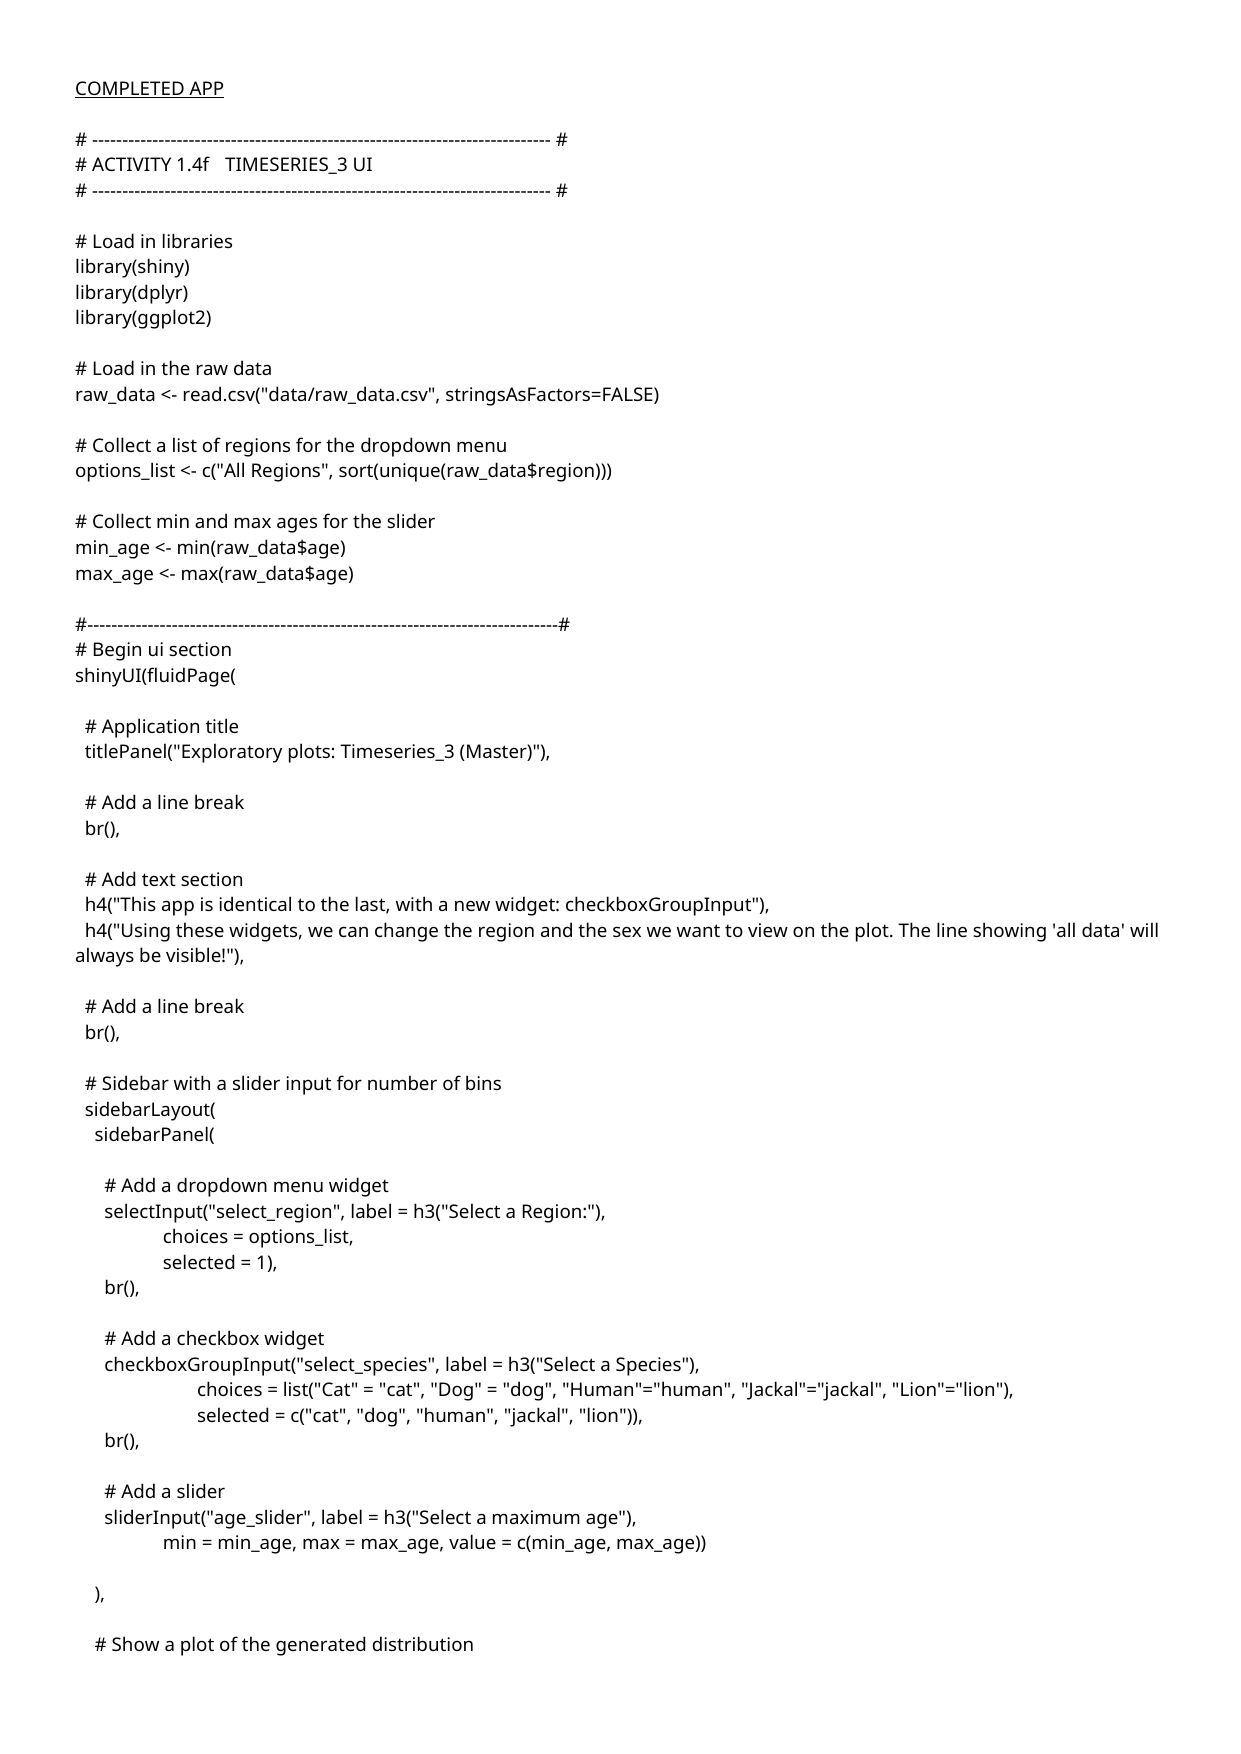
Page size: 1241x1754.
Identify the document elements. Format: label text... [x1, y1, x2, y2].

text # Add a line break [75, 789, 1165, 815]
text # Sidebar with a slider input for number of bins [75, 1070, 1165, 1096]
text library(shiny) [75, 254, 1165, 279]
text # ---------------------------------------------------------------------------- # [75, 177, 1165, 203]
text # Load in libraries [75, 228, 1165, 254]
text library(dplyr) [75, 279, 1165, 305]
text # Show a plot of the generated distribution [75, 1632, 1165, 1657]
text # Add a checkbox widget [75, 1326, 1165, 1351]
text titlePanel("Exploratory plots: Timeseries_3 (Master)"), [75, 738, 1165, 764]
text sidebarPanel( [75, 1121, 1165, 1147]
text # Begin ui section [75, 636, 1165, 662]
text library(ggplot2) [75, 305, 1165, 330]
text options_list <- c("All Regions", sort(unique(raw_data$region))) [75, 458, 1165, 483]
text # Add text section [75, 866, 1165, 892]
text selectInput("select_region", label = h3("Select a Region:"), [75, 1198, 1165, 1223]
text sidebarLayout( [75, 1096, 1165, 1121]
text max_age <- max(raw_data$age) [75, 560, 1165, 585]
text br(), [75, 1274, 1165, 1300]
text min_age <- min(raw_data$age) [75, 534, 1165, 560]
text min = min_age, max = max_age, value = c(min_age, max_age)) [75, 1530, 1165, 1555]
text choices = list("Cat" = "cat", "Dog" = "dog", "Human"="human", "Jackal"="jackal", "Lion"="lion"), [75, 1377, 1165, 1402]
text h4("Using these widgets, we can change the region and the sex we want to view on the plot. The line showing 'all data' will always be visible!"), [75, 917, 1165, 968]
text h4("This app is identical to the last, with a new widget: checkboxGroupInput"), [75, 892, 1165, 917]
text checkboxGroupInput("select_species", label = h3("Select a Species"), [75, 1351, 1165, 1377]
text selected = 1), [75, 1249, 1165, 1274]
text br(), [75, 1019, 1165, 1045]
text br(), [75, 1428, 1165, 1453]
text # Add a dropdown menu widget [75, 1172, 1165, 1198]
text # Collect a list of regions for the dropdown menu [75, 432, 1165, 458]
text # ---------------------------------------------------------------------------- # [75, 126, 1165, 152]
text ), [75, 1581, 1165, 1606]
text sliderInput("age_slider", label = h3("Select a maximum age"), [75, 1504, 1165, 1530]
text raw_data <- read.csv("data/raw_data.csv", stringsAsFactors=FALSE) [75, 381, 1165, 407]
text #------------------------------------------------------------------------------# [75, 611, 1165, 636]
text br(), [75, 815, 1165, 841]
text # Add a line break [75, 994, 1165, 1019]
text shinyUI(fluidPage( [75, 662, 1165, 687]
text # Add a slider [75, 1479, 1165, 1504]
text COMPLETED APP [75, 75, 1165, 101]
text choices = options_list, [75, 1223, 1165, 1249]
text # Collect min and max ages for the slider [75, 509, 1165, 534]
text # Load in the raw data [75, 356, 1165, 381]
text # ACTIVITY 1.4f TIMESERIES_3 UI [75, 152, 1165, 177]
text selected = c("cat", "dog", "human", "jackal", "lion")), [75, 1402, 1165, 1428]
text # Application title [75, 713, 1165, 738]
